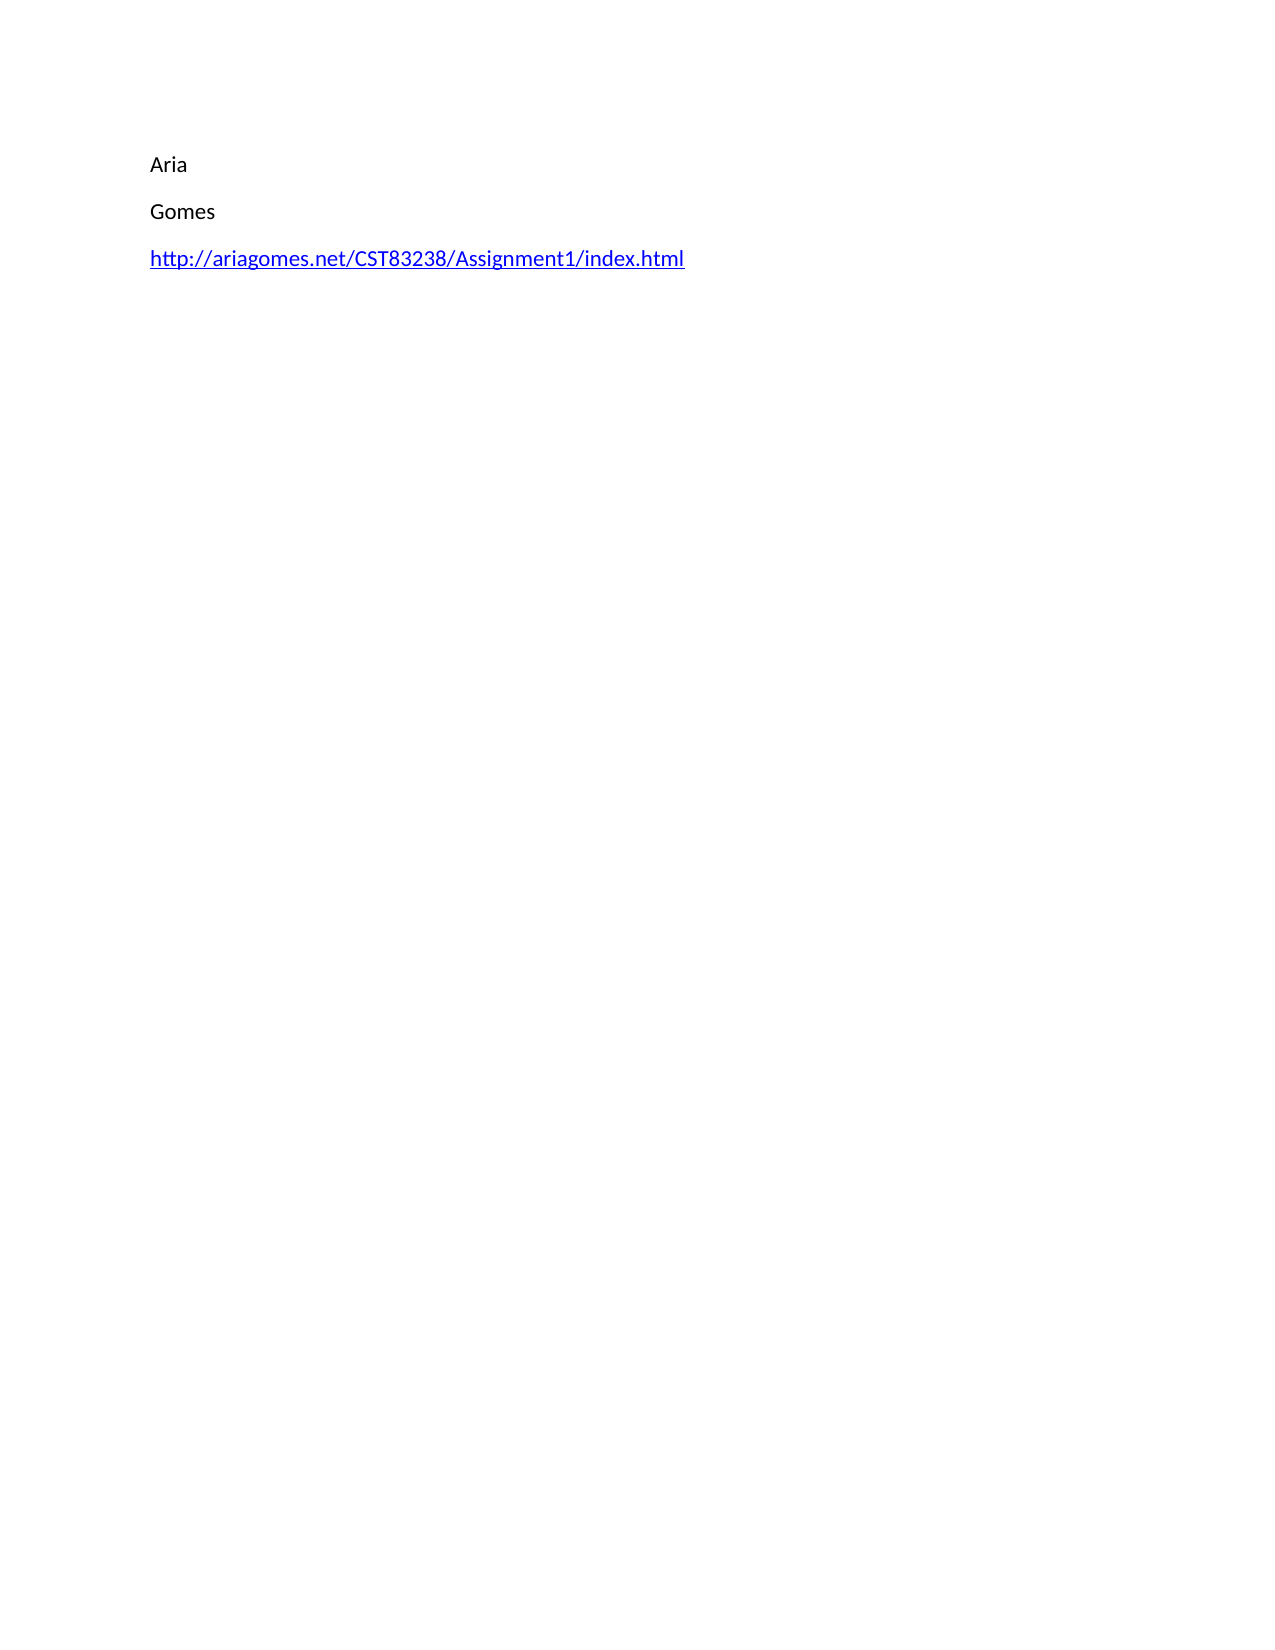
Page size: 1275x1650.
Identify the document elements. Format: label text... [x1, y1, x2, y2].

text Aria [150, 150, 1125, 178]
text http://ariagomes.net/CST83238/Assignment1/index.html [150, 244, 1125, 272]
text Gomes [150, 197, 1125, 225]
